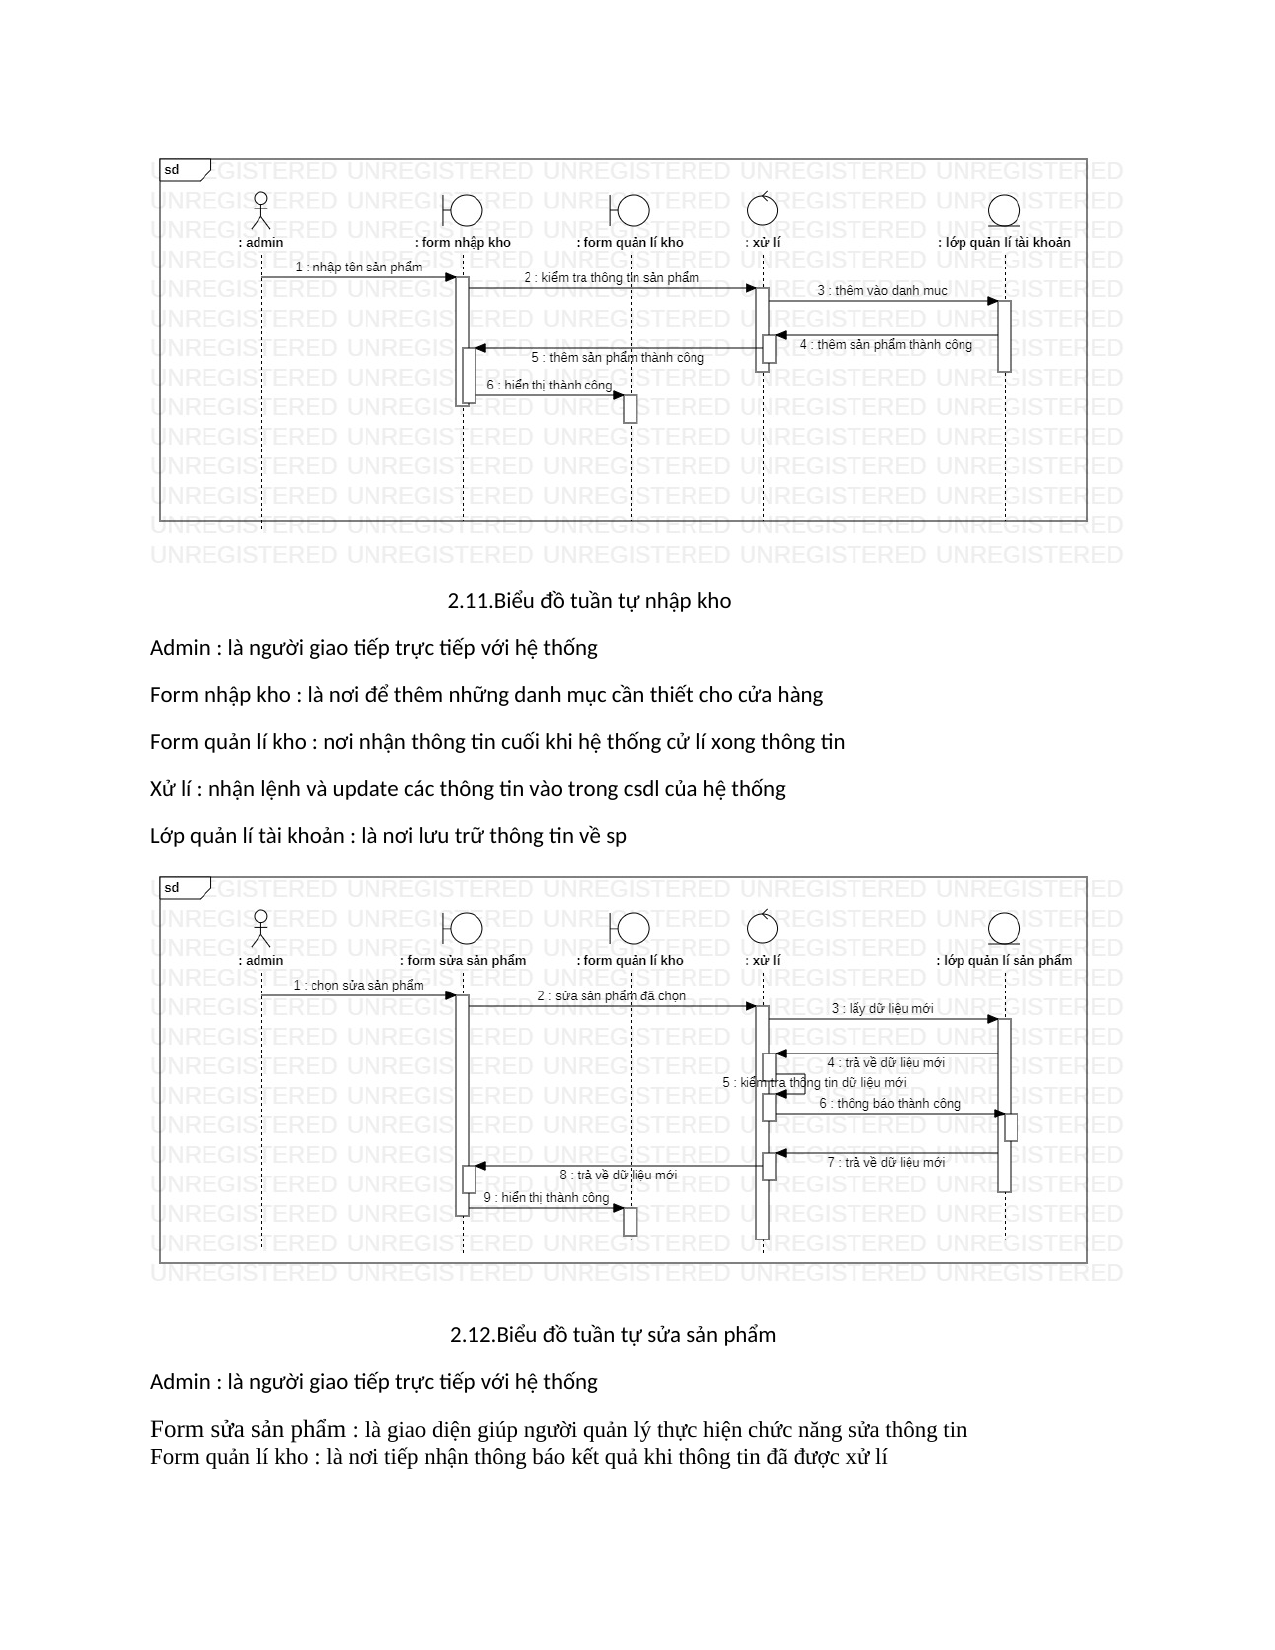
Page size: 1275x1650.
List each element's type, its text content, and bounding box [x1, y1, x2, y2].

text Form quản lí kho : nơi nhận thông tin cuối khi hệ thống cử lí xong thông tin [150, 727, 1125, 755]
text Form sửa sản phẩm : là giao diện giúp người quản lý thực hiện chức năng sửa thông tin [150, 1414, 1125, 1443]
text 2.11.Biểu đồ tuần tự nhập kho [375, 587, 1125, 615]
text 2.12.Biểu đồ tuần tự sửa sản phẩm [375, 1320, 1125, 1348]
picture [150, 150, 1125, 568]
picture [150, 867, 1125, 1302]
text Form quản lí kho : là nơi tiếp nhận thông báo kết quả khi thông tin đã được xử lí [150, 1443, 1125, 1469]
text Xử lí : nhận lệnh và update các thông tin vào trong csdl của hệ thống [150, 774, 1125, 802]
text Form nhập kho : là nơi để thêm những danh mục cần thiết cho cửa hàng [150, 680, 1125, 708]
text Admin : là người giao tiếp trực tiếp với hệ thống [150, 633, 1125, 662]
text Admin : là người giao tiếp trực tiếp với hệ thống [150, 1367, 1125, 1395]
text Lớp quản lí tài khoản : là nơi lưu trữ thông tin về sp [150, 821, 1125, 849]
